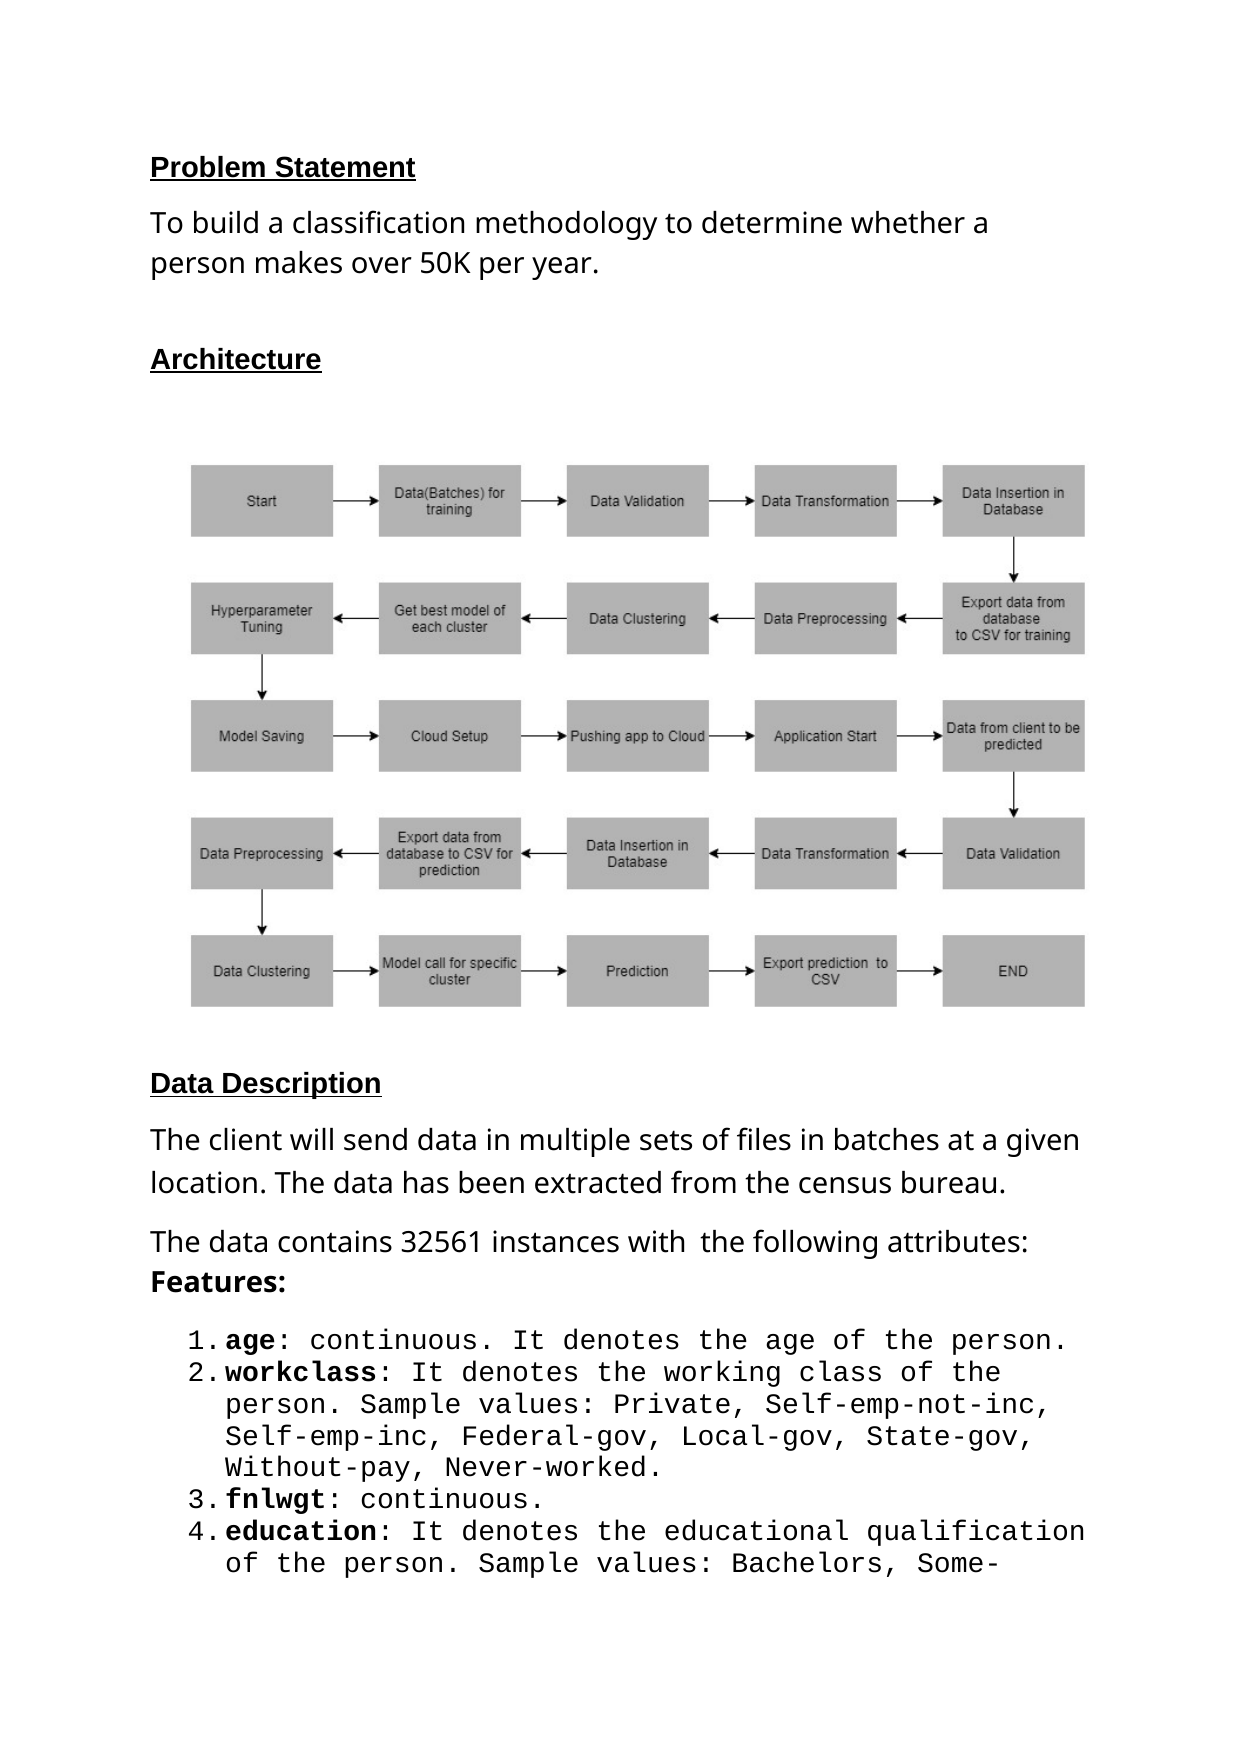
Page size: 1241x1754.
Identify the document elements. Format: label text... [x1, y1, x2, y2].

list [187, 1517, 1090, 1581]
list workclass: It denotes the working class of the person. Sample values: Private, Self-emp-not-inc, Self-emp-inc, Federal-gov, Local-gov, State-gov, Without-pay, Never-worked. [187, 1358, 1090, 1485]
text To build a classification methodology to determine whether a person makes over 50K per year. [150, 203, 1090, 282]
text The client will send data in multiple sets of files in batches at a given location. The data has been extracted from the census bureau. [150, 1119, 1090, 1202]
picture [150, 424, 1125, 1048]
text Architecture [150, 342, 1090, 375]
list fnlwgt: continuous. [187, 1485, 1090, 1517]
text Features: [150, 1261, 1090, 1301]
text Problem Statement [150, 150, 1090, 183]
text Data Description [150, 1067, 1090, 1100]
list age: continuous. It denotes the age of the person. [187, 1326, 1090, 1358]
text The data contains 32561 instances with the following attributes: [150, 1222, 1090, 1261]
